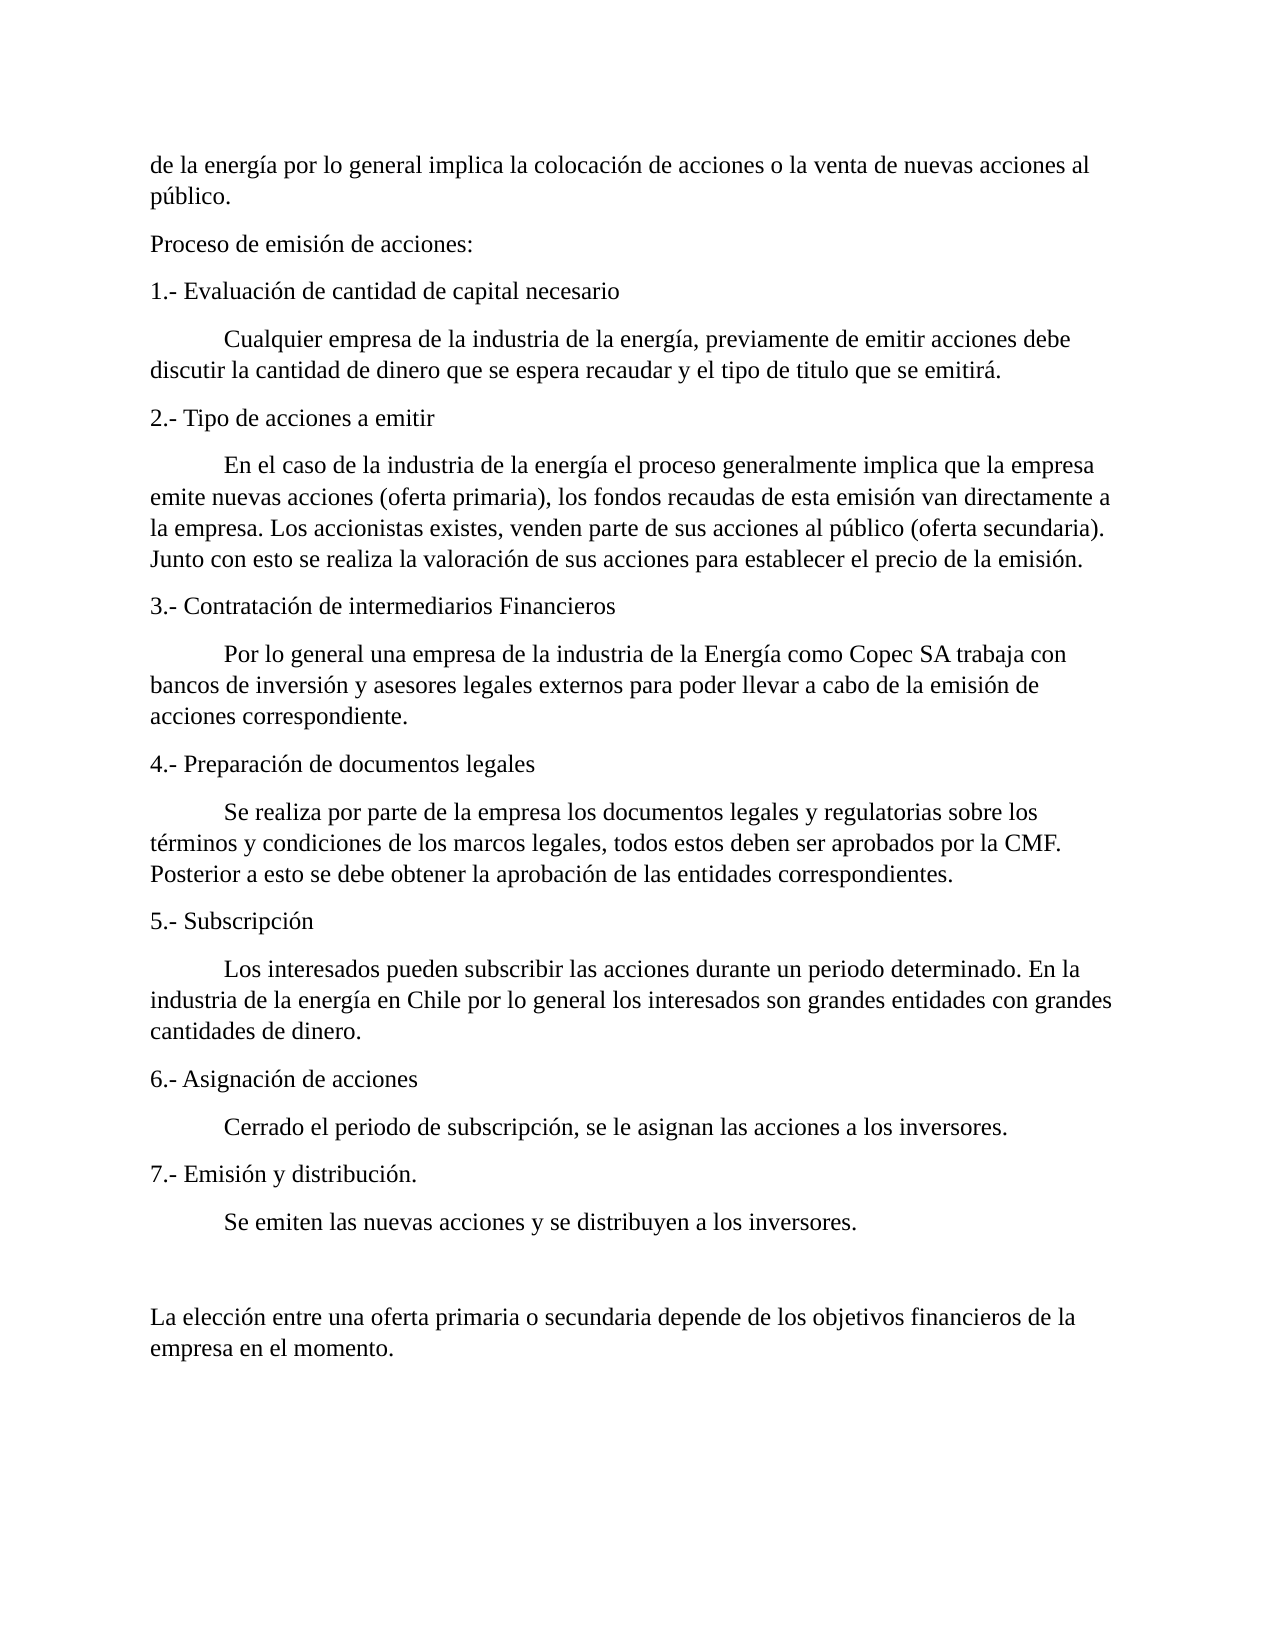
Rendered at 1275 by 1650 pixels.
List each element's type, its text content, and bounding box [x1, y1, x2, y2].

text Se realiza por parte de la empresa los documentos legales y regulatorias sobre los términos y condiciones de los marcos legales, todos estos deben ser aprobados por la CMF. Posterior a esto se debe obtener la aprobación de las entidades correspondientes. [150, 797, 1125, 887]
text 4.- Preparación de documentos legales [150, 749, 1125, 778]
text Se emiten las nuevas acciones y se distribuyen a los inversores. [150, 1207, 1125, 1236]
text 2.- Tipo de acciones a emitir [150, 403, 1125, 432]
text Cualquier empresa de la industria de la energía, previamente de emitir acciones debe discutir la cantidad de dinero que se espera recaudar y el tipo de titulo que se emitirá. [150, 324, 1125, 384]
text Cerrado el periodo de subscripción, se le asignan las acciones a los inversores. [150, 1112, 1125, 1140]
text 3.- Contratación de intermediarios Financieros [150, 591, 1125, 620]
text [150, 150, 1125, 210]
text Los interesados pueden subscribir las acciones durante un periodo determinado. En la industria de la energía en Chile por lo general los interesados son grandes entidades con grandes cantidades de dinero. [150, 954, 1125, 1045]
text Proceso de emisión de acciones: [150, 229, 1125, 257]
text 1.- Evaluación de cantidad de capital necesario [150, 276, 1125, 305]
text En el caso de la industria de la energía el proceso generalmente implica que la empresa emite nuevas acciones (oferta primaria), los fondos recaudas de esta emisión van directamente a la empresa. Los accionistas existes, venden parte de sus acciones al público (oferta secundaria). Junto con esto se realiza la valoración de sus acciones para establecer el precio de la emisión. [150, 451, 1125, 572]
text 6.- Asignación de acciones [150, 1064, 1125, 1093]
text 5.- Subscripción [150, 906, 1125, 935]
text 7.- Emisión y distribución. [150, 1159, 1125, 1188]
text Por lo general una empresa de la industria de la Energía como Copec SA trabaja con bancos de inversión y asesores legales externos para poder llevar a cabo de la emisión de acciones correspondiente. [150, 639, 1125, 730]
text La elección entre una oferta primaria o secundaria depende de los objetivos financieros de la empresa en el momento. [150, 1302, 1125, 1362]
